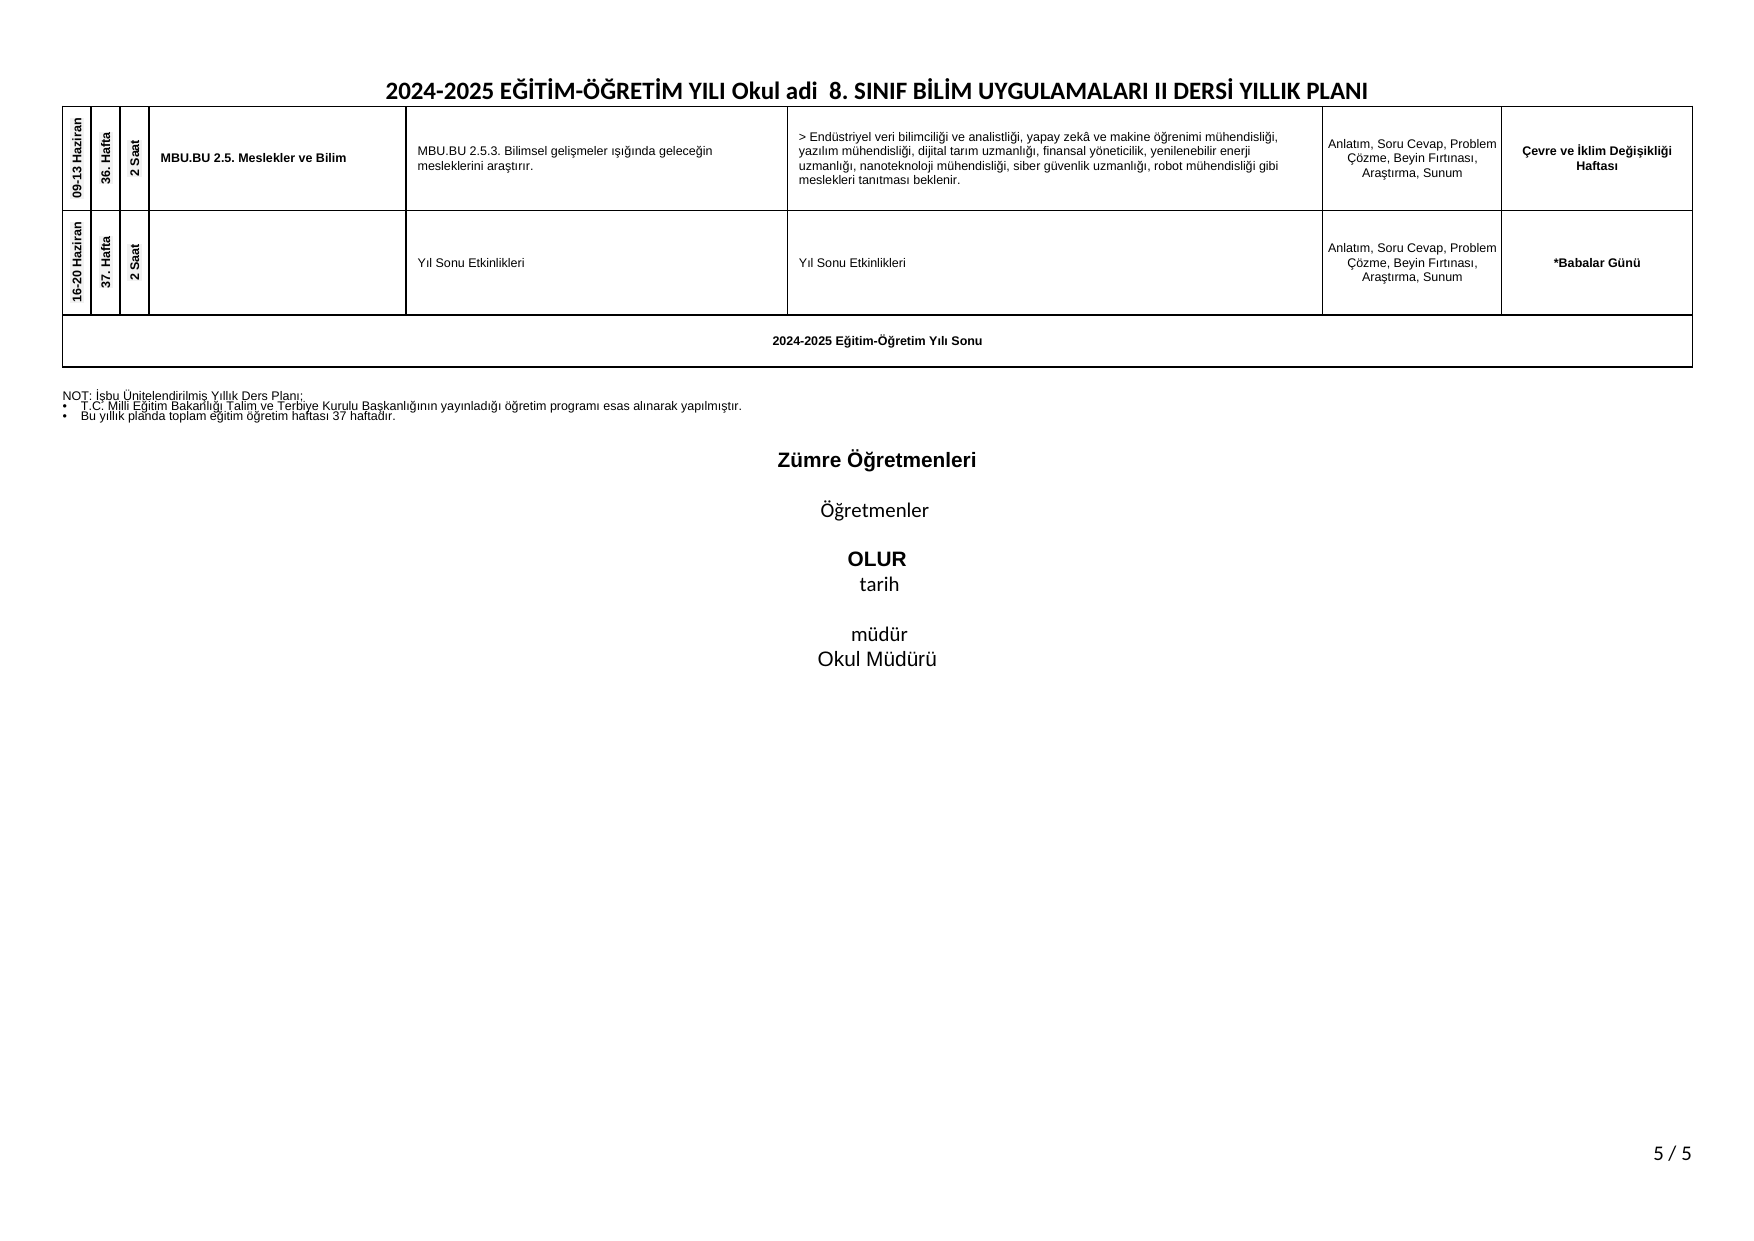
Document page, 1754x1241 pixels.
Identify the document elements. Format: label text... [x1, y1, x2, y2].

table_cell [1323, 107, 1501, 210]
table_cell Yıl Sonu Etkinlikleri [788, 211, 1322, 314]
table_cell Yıl Sonu Etkinlikleri [407, 211, 787, 314]
table_cell 2 Saat [121, 107, 148, 210]
table_cell 09-13 Haziran [63, 107, 90, 210]
table_cell 2 Saat [121, 211, 148, 314]
table_cell 16-20 Haziran [63, 211, 90, 314]
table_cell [150, 107, 405, 210]
table_cell 36. Hafta [92, 107, 119, 210]
table_cell *Babalar Günü [1502, 211, 1692, 314]
text Zümre Öğretmenleri [62, 448, 1691, 472]
table_cell Anlatım, Soru Cevap, Problem Çözme, Beyin Fırtınası, Araştırma, Sunum [1323, 211, 1501, 314]
table_cell Çevre ve İklim Değişikliği Haftası [1502, 107, 1692, 210]
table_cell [407, 107, 787, 210]
table_cell [150, 211, 405, 314]
text Okul Müdürü [62, 647, 1691, 671]
table_cell 37. Hafta [92, 211, 119, 314]
text OLUR [62, 523, 1691, 571]
table_cell 2024-2025 Eğitim-Öğretim Yılı Sonu [63, 316, 1692, 366]
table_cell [788, 107, 1322, 210]
